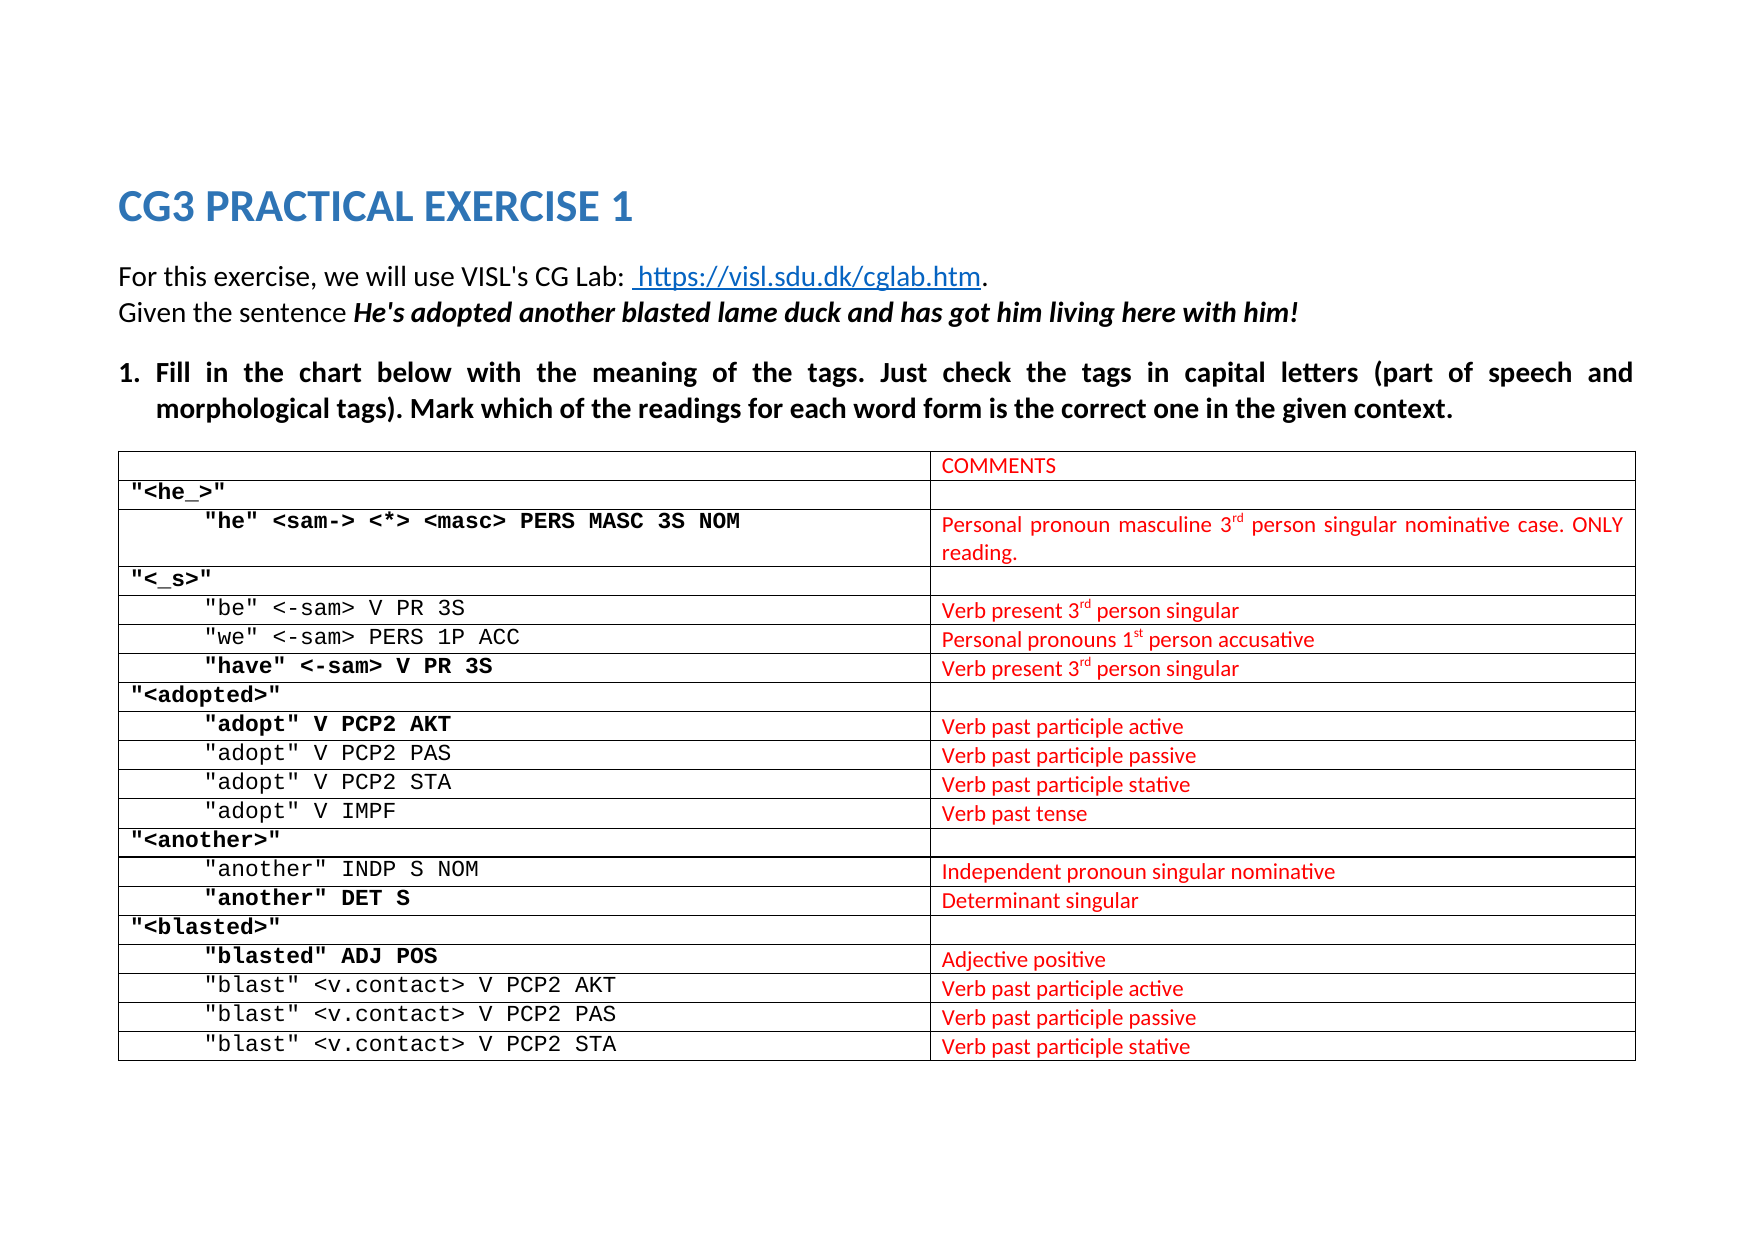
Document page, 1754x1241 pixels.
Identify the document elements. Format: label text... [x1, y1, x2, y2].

table_cell Adjective positive [931, 945, 1635, 973]
table_cell "blast" <v.contact> V PCP2 AKT [119, 974, 930, 1002]
table_cell "<blasted>" [119, 916, 930, 944]
table_cell "another" DET S [119, 887, 930, 914]
table_cell Independent pronoun singular nominative [931, 858, 1635, 886]
table_cell "<another>" [119, 829, 930, 856]
table_cell "adopt" V PCP2 STA [119, 770, 930, 798]
table_cell [931, 481, 1635, 509]
table_cell "adopt" V PCP2 AKT [119, 712, 930, 740]
table_cell "<adopted>" [119, 683, 930, 711]
table_cell Determinant singular [931, 887, 1635, 914]
text Given the sentence He's adopted another blasted lame duck and has got him living here with him! [118, 294, 1636, 329]
table_cell "blasted" ADJ POS [119, 945, 930, 973]
table_cell "adopt" V IMPF [119, 799, 930, 827]
table_cell "be" <-sam> V PR 3S [119, 596, 930, 624]
table_header [119, 452, 930, 480]
table_cell "adopt" V PCP2 PAS [119, 741, 930, 769]
table_cell [931, 916, 1635, 944]
table_cell "have" <-sam> V PR 3S [119, 654, 930, 682]
table_cell Verb past participle active [931, 712, 1635, 740]
table_cell Verb past participle passive [931, 1003, 1635, 1031]
table_cell Verb past participle passive [931, 741, 1635, 769]
table_cell "<he_>" [119, 481, 930, 509]
table_cell "blast" <v.contact> V PCP2 STA [119, 1032, 930, 1060]
table_cell Verb past participle stative [931, 770, 1635, 798]
list Fill in the chart below with the meaning of the tags. Just check the tags in capital letters (part of speech and morphological tags). Mark which of the readings for each word form is the correct one in the given context. [118, 354, 1636, 426]
table_cell "another" INDP S NOM [119, 858, 930, 886]
table_cell Verb past tense [931, 799, 1635, 827]
table_cell "<_s>" [119, 567, 930, 595]
table_cell [931, 567, 1635, 595]
table_cell "blast" <v.contact> V PCP2 PAS [119, 1003, 930, 1031]
table_cell Verb past participle active [931, 974, 1635, 1002]
subtitle CG3 PRACTICAL EXERCISE 1 [118, 177, 1636, 233]
table_cell [931, 683, 1635, 711]
table_cell Personal pronoun masculine 3rd person singular nominative case. ONLY reading. [931, 510, 1635, 566]
table_cell "he" <sam-> <*> <masc> PERS MASC 3S NOM [119, 510, 930, 566]
table_cell [931, 829, 1635, 856]
table_cell Verb present 3rd person singular [931, 596, 1635, 624]
table_header COMMENTS [931, 452, 1635, 480]
table_cell Verb present 3rd person singular [931, 654, 1635, 682]
table_cell Verb past participle stative [931, 1032, 1635, 1060]
table_cell Personal pronouns 1st person accusative [931, 625, 1635, 653]
table_cell "we" <-sam> PERS 1P ACC [119, 625, 930, 653]
text For this exercise, we will use VISL's CG Lab: https://visl.sdu.dk/cglab.htm. [118, 258, 1636, 294]
